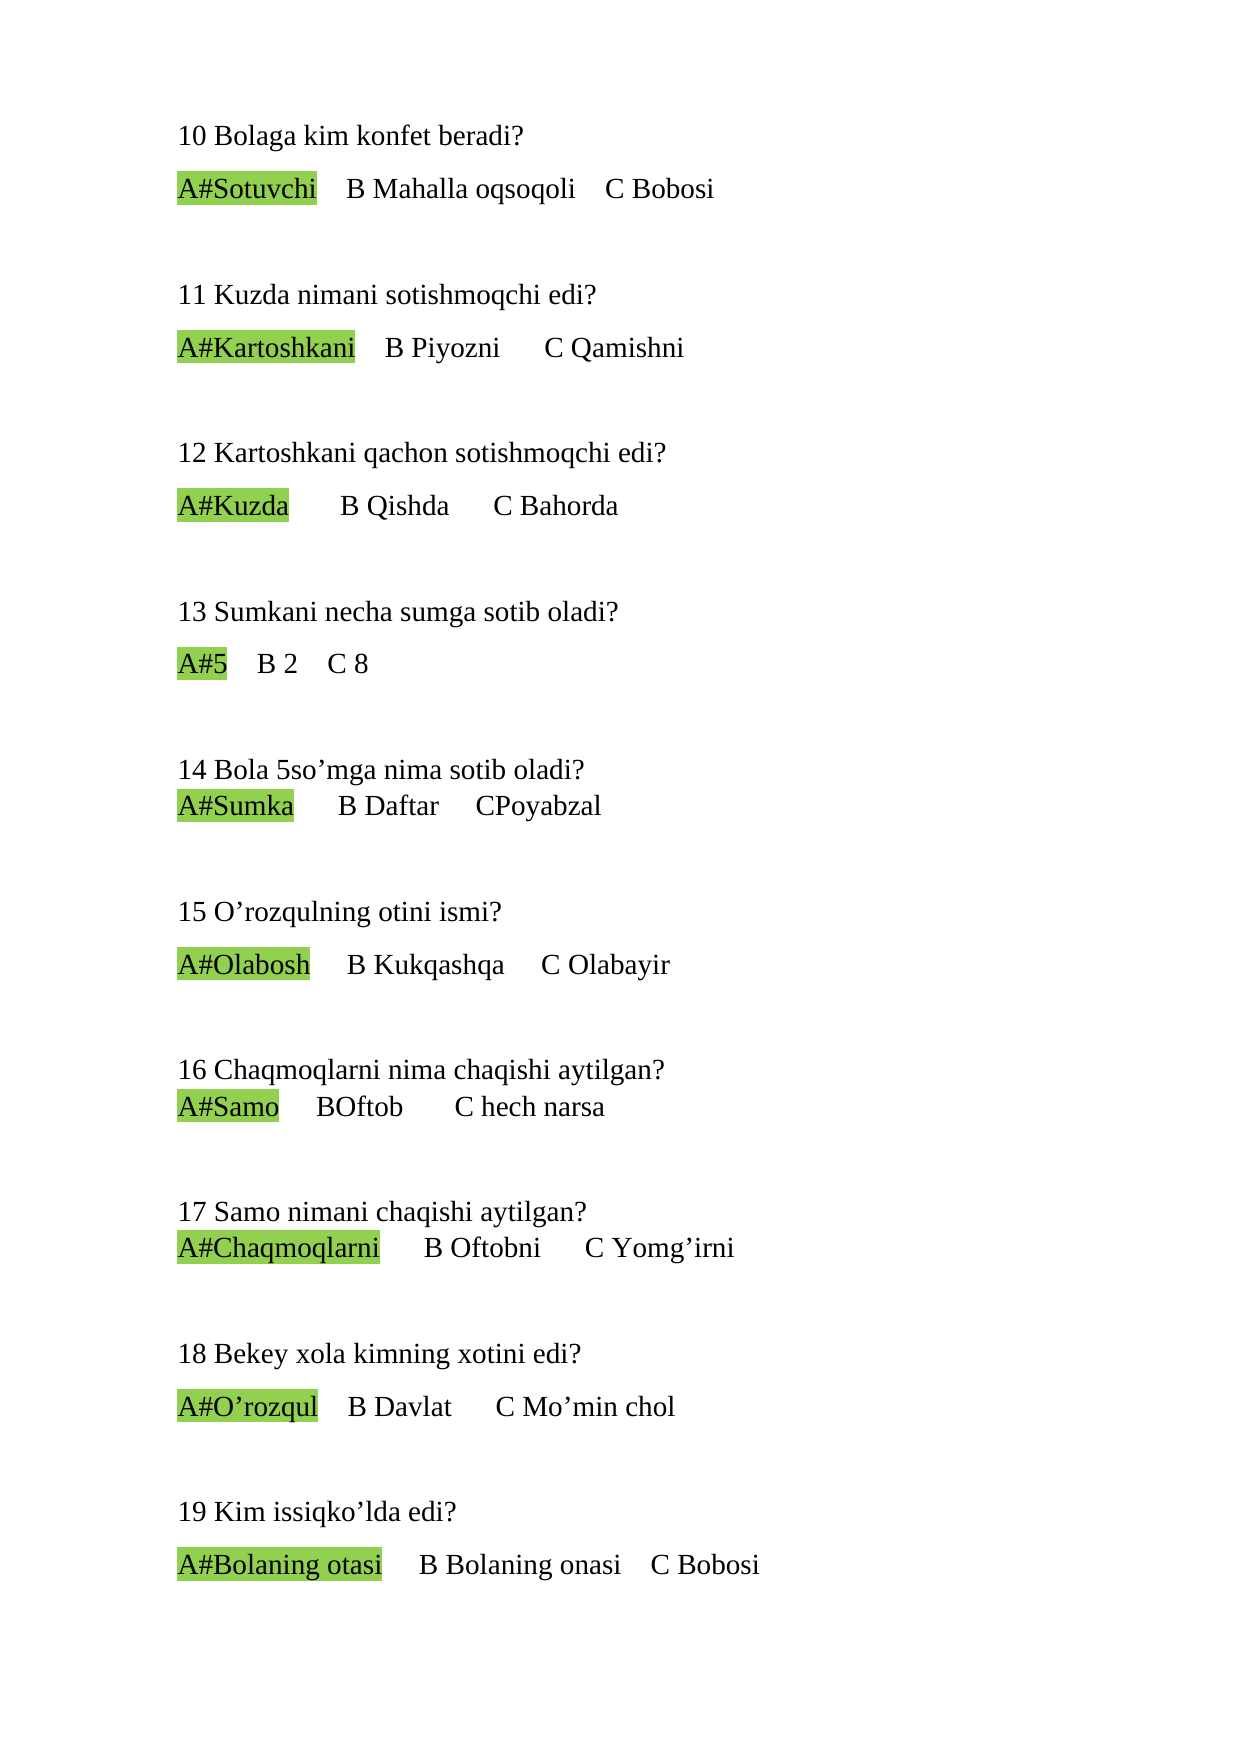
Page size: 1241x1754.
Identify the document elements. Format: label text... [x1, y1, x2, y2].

text 12 Kartoshkani qachon sotishmoqchi edi? [177, 435, 1152, 469]
text 18 Bekey xola kimning xotini edi? [177, 1336, 1152, 1369]
text A#Kuzda B Qishda C Bahorda [289, 488, 1152, 522]
text A#Olabosh B Kukqashqa C Olabayir [310, 947, 1152, 980]
text 10 Bolaga kim konfet beradi? [177, 118, 1152, 152]
text A#Kartoshkani B Piyozni C Qamishni [355, 330, 1152, 363]
text 14 Bola 5so’mga nima sotib oladi? A#Sumka B Daftar CPoyabzal [177, 752, 1152, 822]
text 15 O’rozqulning otini ismi? [177, 894, 1152, 928]
text 13 Sumkani necha sumga sotib oladi? [177, 594, 1152, 627]
text A#5 B 2 C 8 [227, 647, 1152, 680]
text 19 Kim issiqko’lda edi? [177, 1494, 1152, 1528]
text 16 Chaqmoqlarni nima chaqishi aytilgan? A#Samo BOftob C hech narsa [177, 1052, 1152, 1122]
text A#Sotuvchi B Mahalla oqsoqoli C Bobosi [317, 171, 1152, 205]
text 17 Samo nimani chaqishi aytilgan? A#Chaqmoqlarni B Oftobni C Yomg’irni [177, 1194, 1152, 1264]
text A#O’rozqul B Davlat C Mo’min chol [318, 1389, 1152, 1422]
text 11 Kuzda nimani sotishmoqchi edi? [177, 277, 1152, 311]
text A#Bolaning otasi B Bolaning onasi C Bobosi [382, 1547, 1152, 1581]
